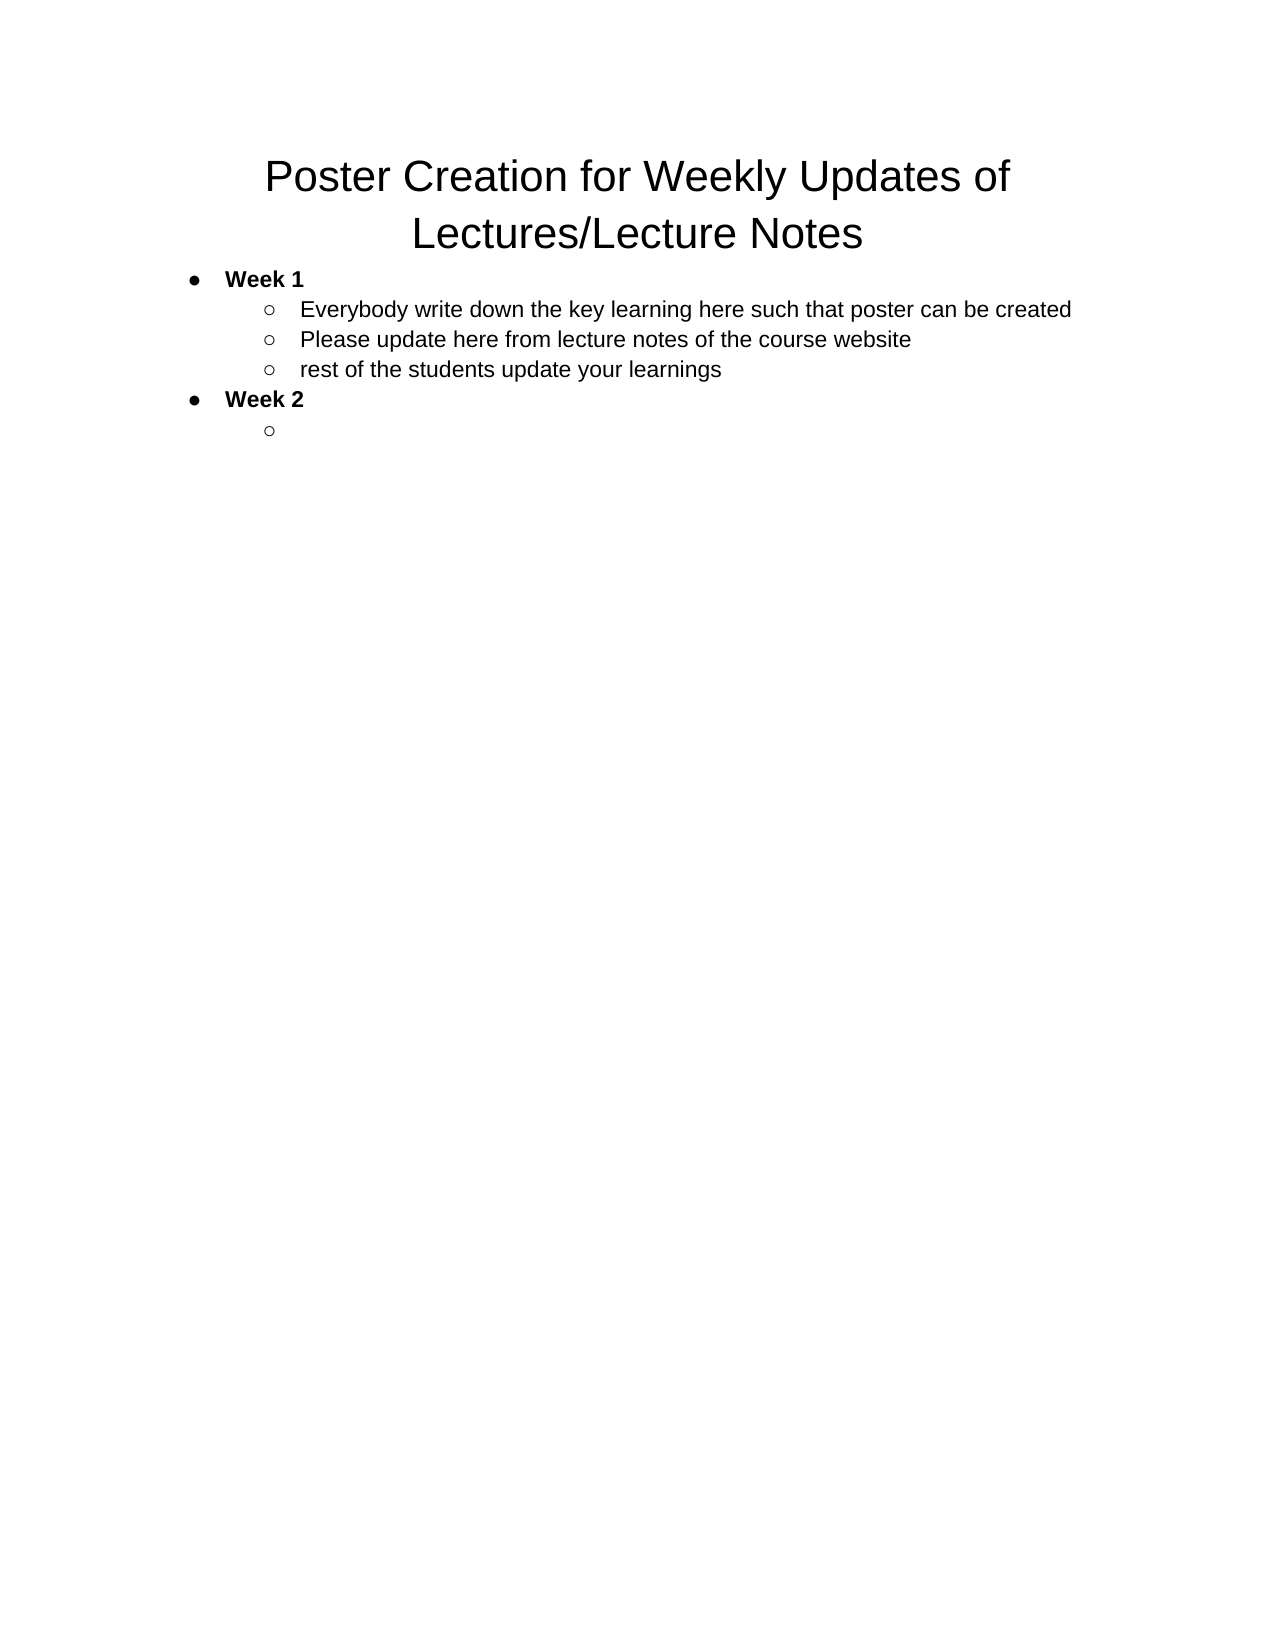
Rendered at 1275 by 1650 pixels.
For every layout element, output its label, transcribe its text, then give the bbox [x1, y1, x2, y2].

list Week 2 [187, 386, 1125, 413]
list rest of the students update your learnings [262, 356, 1125, 383]
list Please update here from lecture notes of the course website [262, 326, 1125, 352]
list Everybody write down the key learning here such that poster can be created [262, 296, 1125, 322]
list Week 1 [187, 266, 1125, 292]
text Poster Creation for Weekly Updates of Lectures/Lecture Notes [150, 150, 1125, 258]
